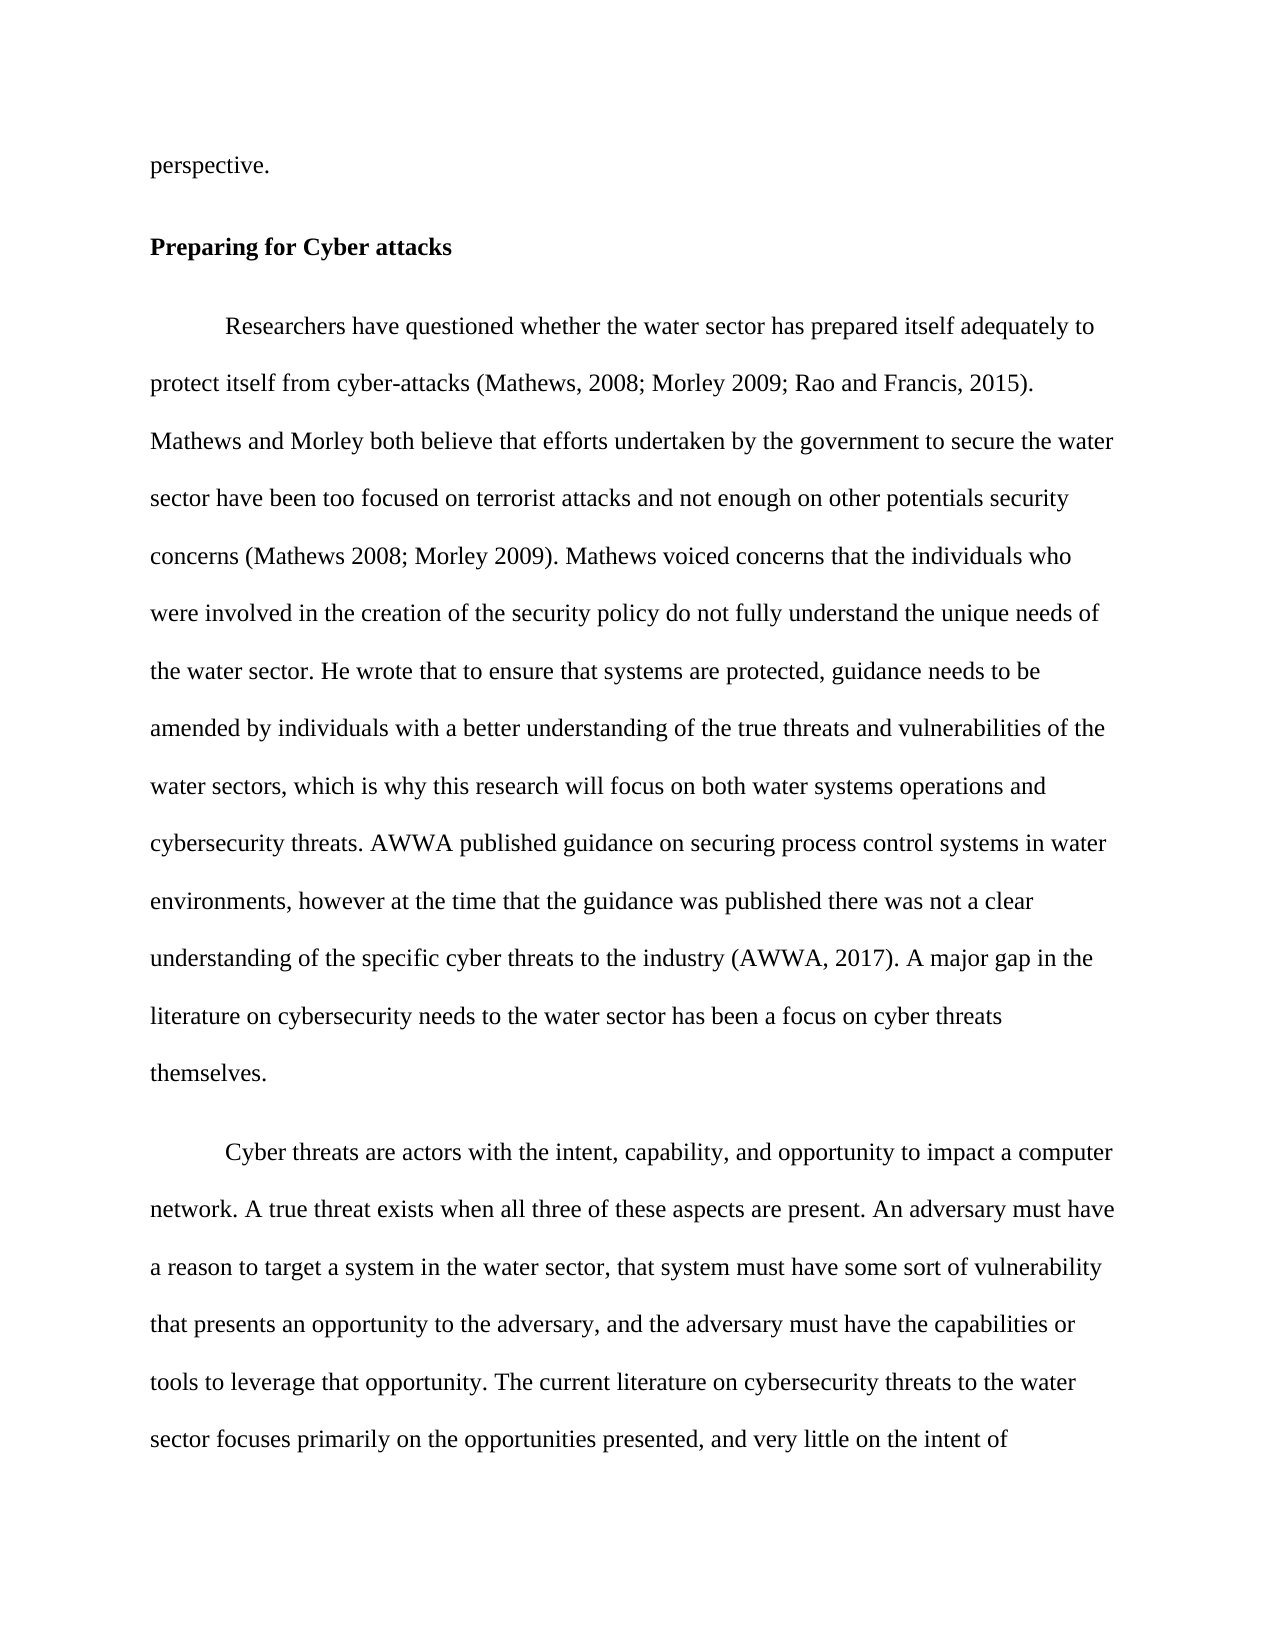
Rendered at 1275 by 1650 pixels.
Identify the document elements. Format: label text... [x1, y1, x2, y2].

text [150, 1137, 1125, 1453]
text Researchers have questioned whether the water sector has prepared itself adequately to protect itself from cyber-attacks (Mathews, 2008; Morley 2009; Rao and Francis, 2015). Mathews and Morley both believe that efforts undertaken by the government to secure the water sector have been too focused on terrorist attacks and not enough on other potentials security concerns (Mathews 2008; Morley 2009). Mathews voiced concerns that the individuals who were involved in the creation of the security policy do not fully understand the unique needs of the water sector. He wrote that to ensure that systems are protected, guidance needs to be amended by individuals with a better understanding of the true threats and vulnerabilities of the water sectors, which is why this research will focus on both water systems operations and cybersecurity threats. AWWA published guidance on securing process control systems in water environments, however at the time that the guidance was published there was not a clear understanding of the specific cyber threats to the industry (AWWA, 2017). A major gap in the literature on cybersecurity needs to the water sector has been a focus on cyber threats themselves. [150, 311, 1125, 1087]
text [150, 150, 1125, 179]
text Preparing for Cyber attacks [150, 232, 1125, 261]
